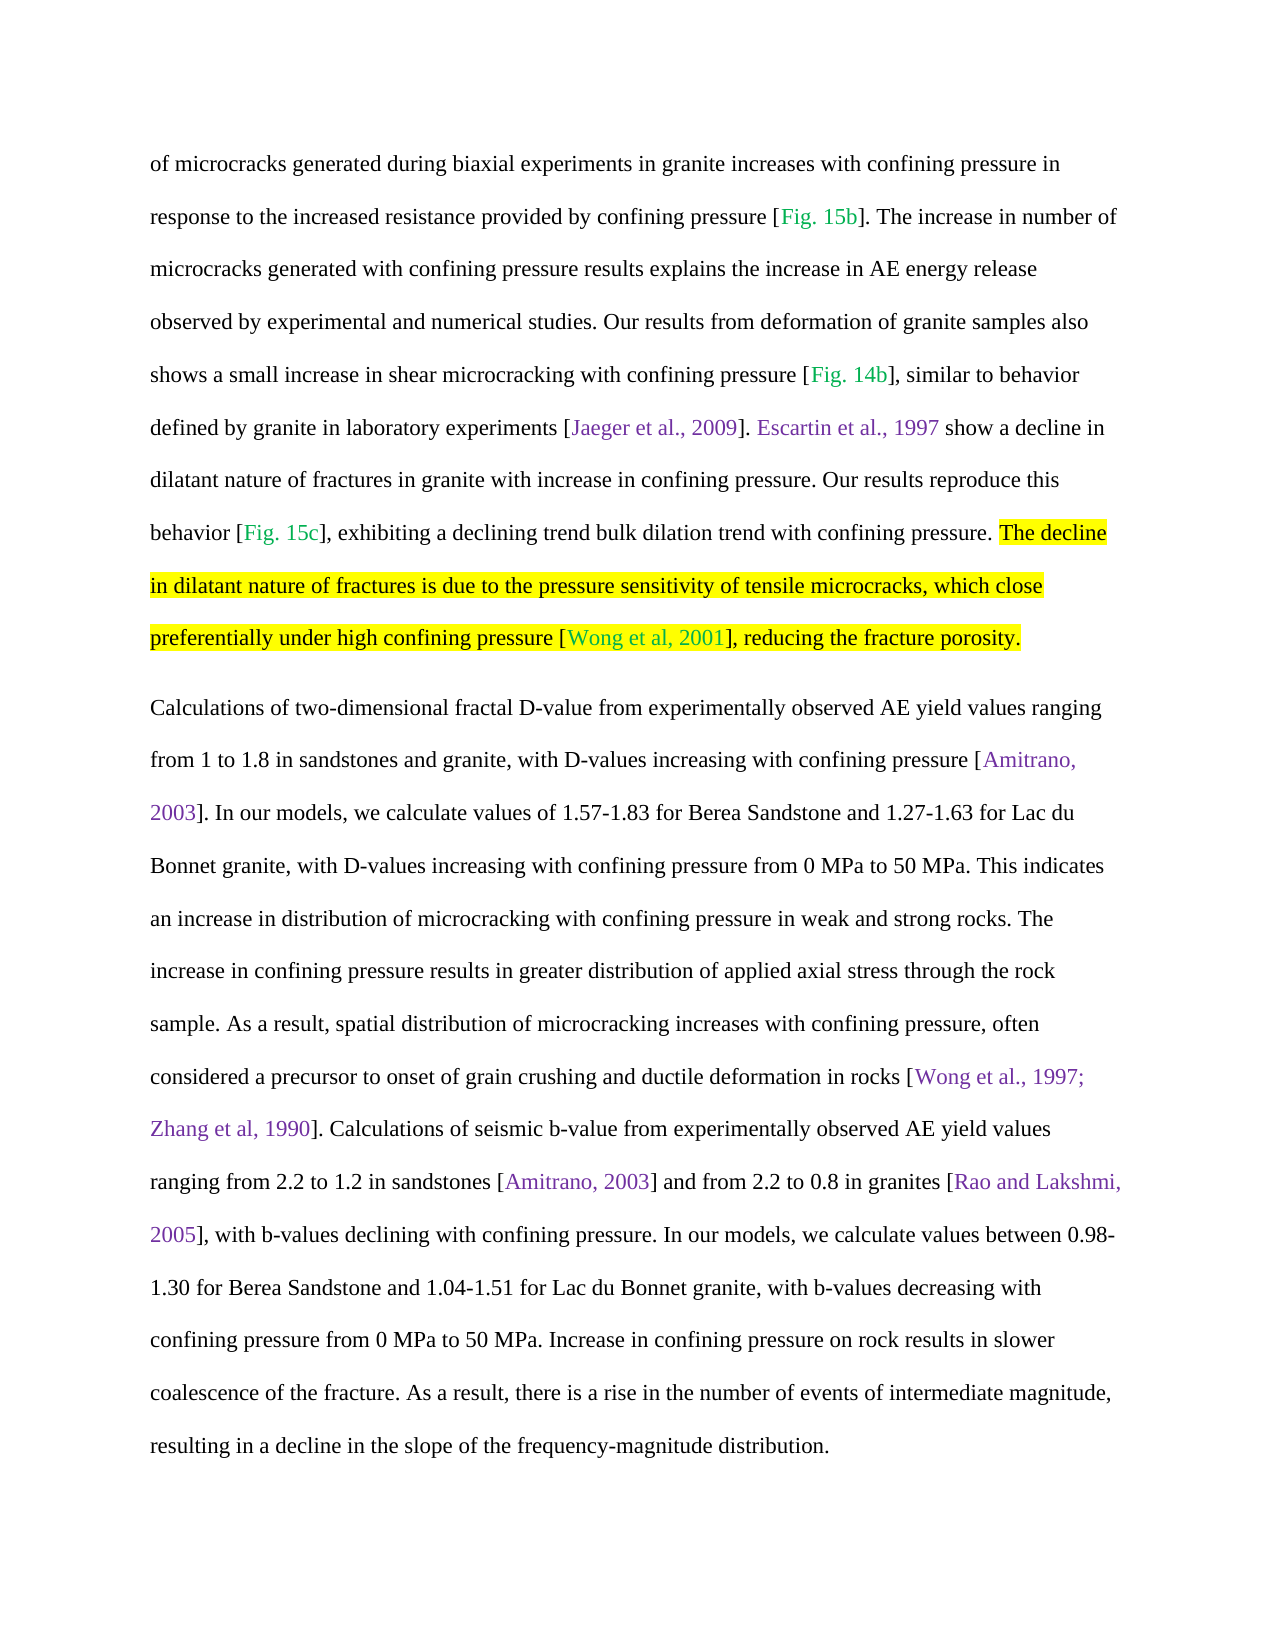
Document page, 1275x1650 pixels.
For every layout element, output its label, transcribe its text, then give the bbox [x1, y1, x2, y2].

text Calculations of two-dimensional fractal D-value from experimentally observed AE yield values ranging from 1 to 1.8 in sandstones and granite, with D-values increasing with confining pressure [Amitrano, 2003]. In our models, we calculate values of 1.57-1.83 for Berea Sandstone and 1.27-1.63 for Lac du Bonnet granite, with D-values increasing with confining pressure from 0 MPa to 50 MPa. This indicates an increase in distribution of microcracking with confining pressure in weak and strong rocks. The increase in confining pressure results in greater distribution of applied axial stress through the rock sample. As a result, spatial distribution of microcracking increases with confining pressure, often considered a precursor to onset of grain crushing and ductile deformation in rocks [Wong et al., 1997; Zhang et al, 1990]. Calculations of seismic b-value from experimentally observed AE yield values ranging from 2.2 to 1.2 in sandstones [Amitrano, 2003] and from 2.2 to 0.8 in granites [Rao and Lakshmi, 2005], with b-values declining with confining pressure. In our models, we calculate values between 0.98-1.30 for Berea Sandstone and 1.04-1.51 for Lac du Bonnet granite, with b-values decreasing with confining pressure from 0 MPa to 50 MPa. Increase in confining pressure on rock results in slower coalescence of the fracture. As a result, there is a rise in the number of events of intermediate magnitude, resulting in a decline in the slope of the frequency-magnitude distribution. [150, 694, 1125, 1458]
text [150, 150, 1125, 651]
